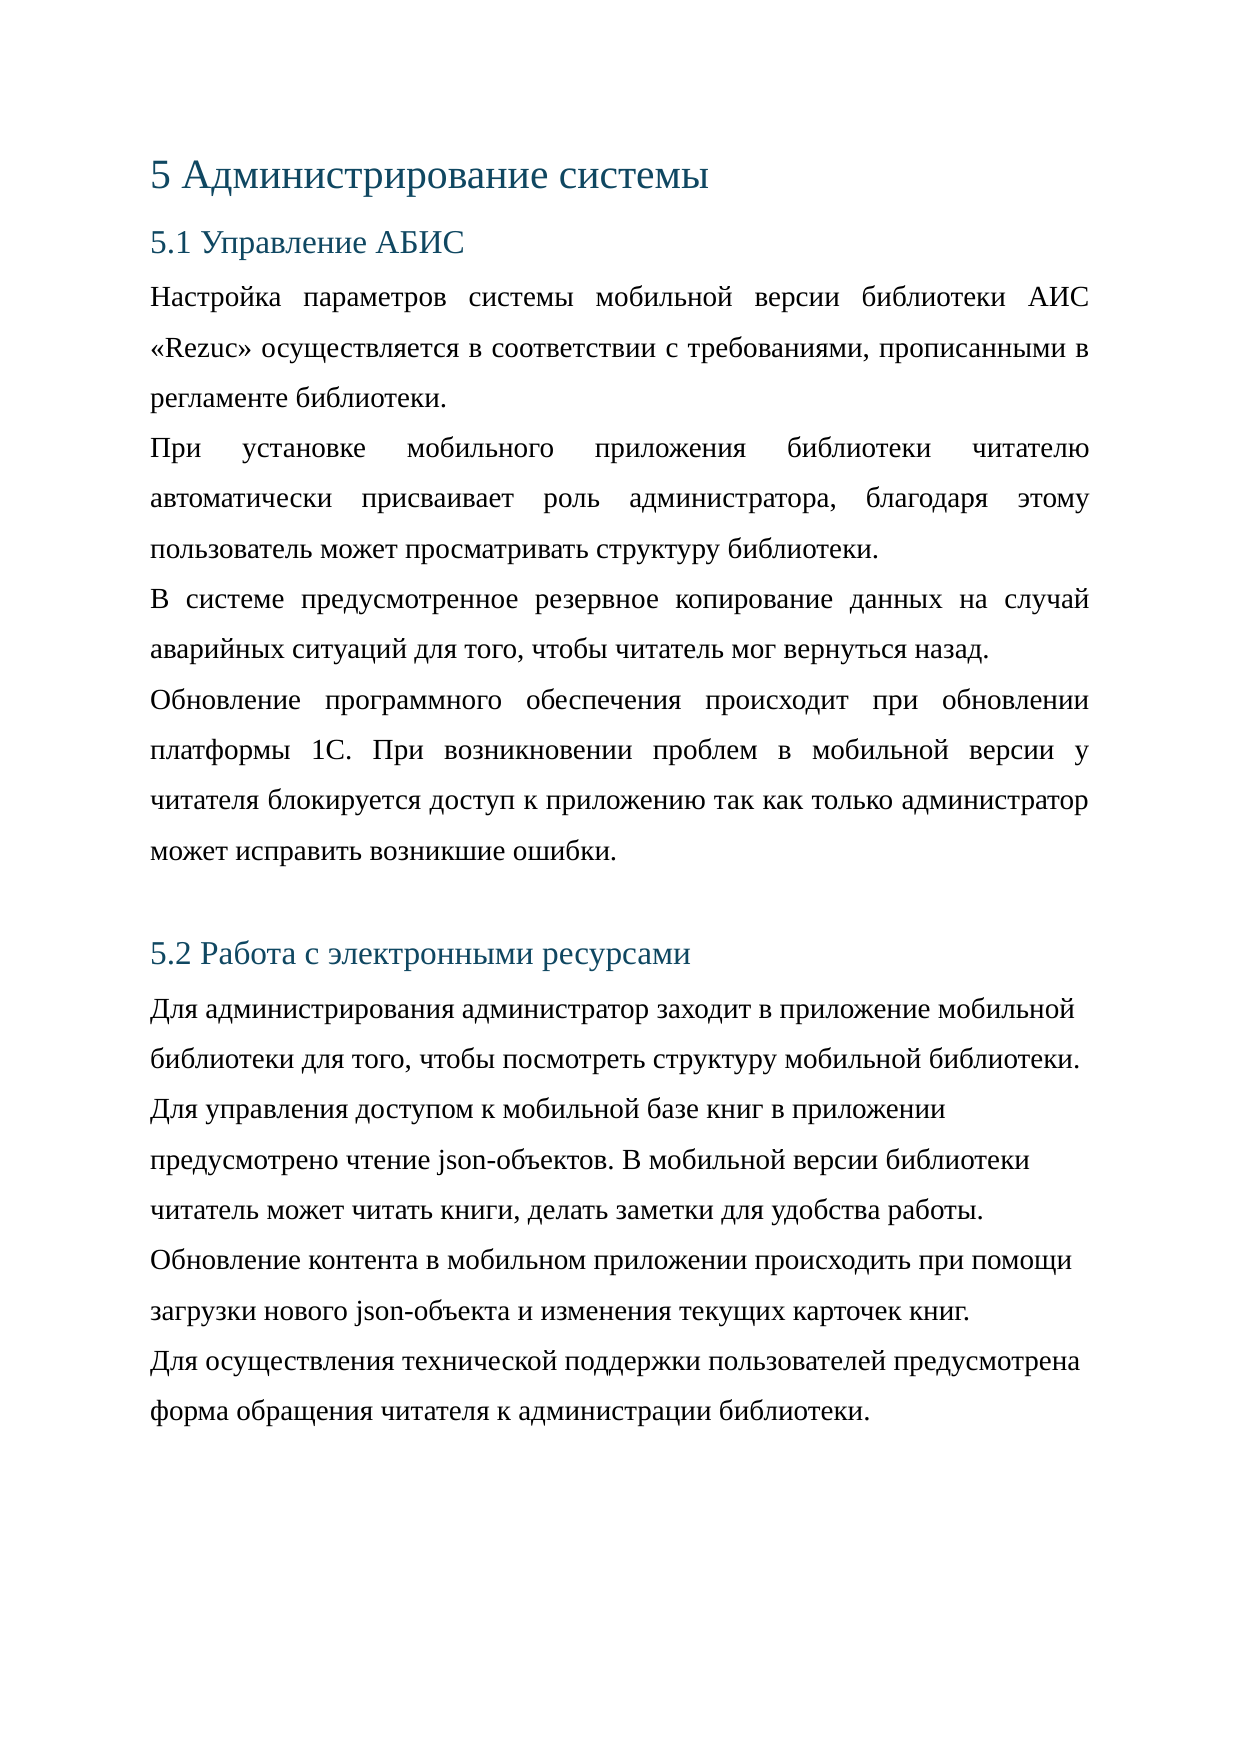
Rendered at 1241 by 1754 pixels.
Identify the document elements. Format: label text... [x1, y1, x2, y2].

subtitle 5.1 Управление АБИС [150, 222, 1090, 260]
text Настройка параметров системы мобильной версии библиотеки АИС «Rezuc» осуществляется в соответствии с требованиями, прописанными в регламенте библиотеки. [150, 279, 1090, 413]
subtitle 5.2 Работа с электронными ресурсами [150, 933, 1090, 972]
text Обновление программного обеспечения происходит при обновлении платформы 1С. При возникновении проблем в мобильной версии у читателя блокируется доступ к приложению так как только администратор может исправить возникшие ошибки. [150, 682, 1090, 866]
text Для осуществления технической поддержки пользователей предусмотрена форма обращения читателя к администрации библиотеки. [150, 1343, 1090, 1427]
text Обновление контента в мобильном приложении происходить при помощи загрузки нового json-объекта и изменения текущих карточек книг. [150, 1242, 1090, 1326]
subtitle 5 Администрирование системы [150, 150, 1090, 198]
text В системе предусмотренное резервное копирование данных на случай аварийных ситуаций для того, чтобы читатель мог вернуться назад. [150, 581, 1090, 665]
text При установке мобильного приложения библиотеки читателю автоматически присваивает роль администратора, благодаря этому пользователь может просматривать структуру библиотеки. [150, 430, 1090, 564]
text Для администрирования администратор заходит в приложение мобильной библиотеки для того, чтобы посмотреть структуру мобильной библиотеки. Для управления доступом к мобильной базе книг в приложении предусмотрено чтение json-объектов. В мобильной версии библиотеки читатель может читать книги, делать заметки для удобства работы. [150, 991, 1090, 1226]
